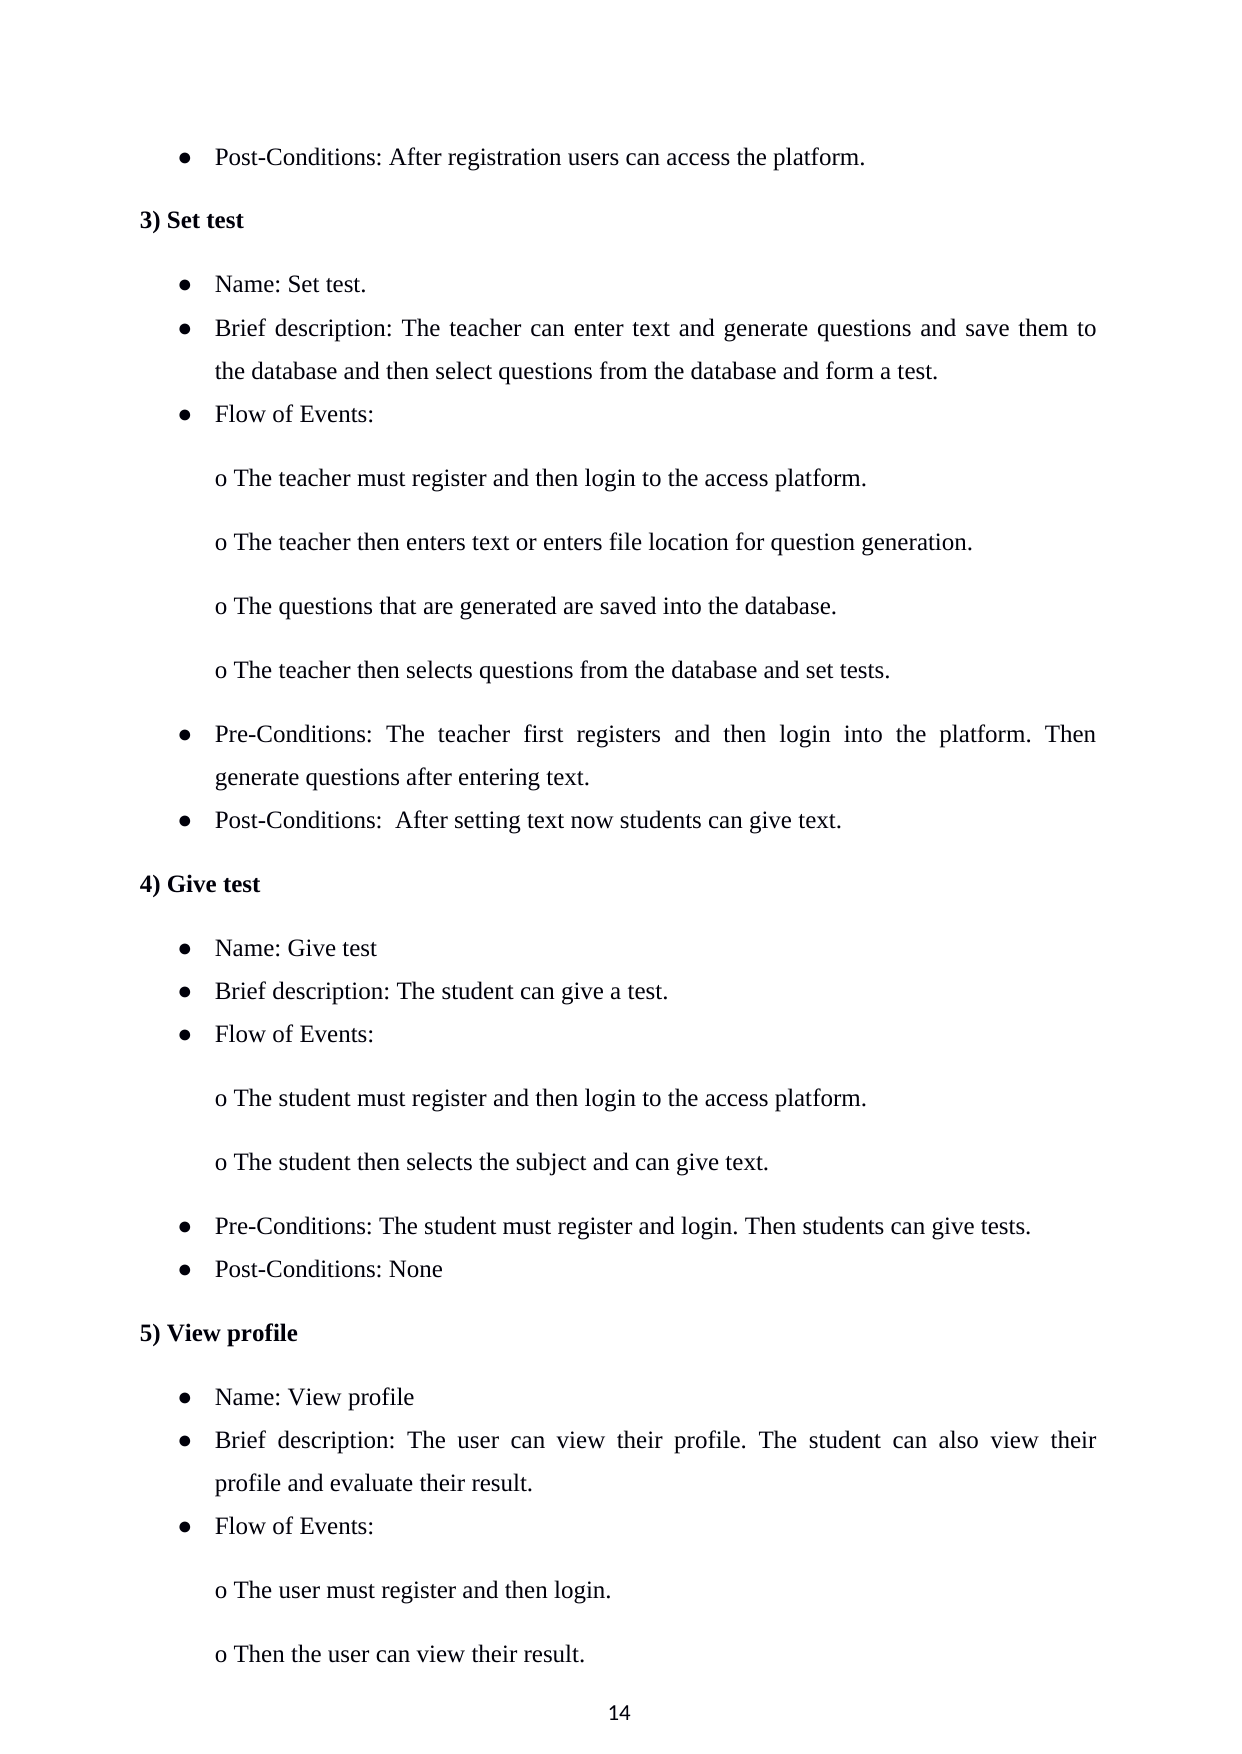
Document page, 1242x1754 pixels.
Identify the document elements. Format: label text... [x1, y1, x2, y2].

list Name: View profile [177, 1382, 1098, 1411]
list Flow of Events: [177, 399, 1098, 428]
list Pre-Conditions: The teacher first registers and then login into the platform. Then generate questions after entering text. [177, 719, 1098, 791]
list Pre-Conditions: The student must register and login. Then students can give tests. [177, 1211, 1098, 1240]
text o The student must register and then login to the access platform. [214, 1083, 1098, 1112]
text 5) View profile [139, 1318, 1098, 1347]
text 3) Set test [139, 206, 1098, 234]
list Brief description: The user can view their profile. The student can also view their profile and evaluate their result. [177, 1425, 1098, 1497]
list Name: Set test. [177, 269, 1098, 298]
text o Then the user can view their result. [214, 1639, 1098, 1668]
text o The questions that are generated are saved into the database. [214, 591, 1098, 619]
text o The student then selects the subject and can give text. [214, 1147, 1098, 1176]
text o The user must register and then login. [214, 1575, 1098, 1604]
list Post-Conditions: After registration users can access the platform. [177, 142, 1098, 170]
list Flow of Events: [177, 1511, 1098, 1540]
list Name: Give test [177, 933, 1098, 962]
list Brief description: The teacher can enter text and generate questions and save them to the database and then select questions from the database and form a test. [177, 313, 1098, 384]
list Post-Conditions: After setting text now students can give text. [177, 805, 1098, 834]
text o The teacher then selects questions from the database and set tests. [214, 655, 1098, 683]
text o The teacher must register and then login to the access platform. [214, 463, 1098, 492]
text 4) Give test [139, 869, 1098, 898]
text o The teacher then enters text or enters file location for question generation. [214, 527, 1098, 556]
list Post-Conditions: None [177, 1254, 1098, 1283]
list Brief description: The student can give a test. [177, 976, 1098, 1005]
list Flow of Events: [177, 1019, 1098, 1048]
